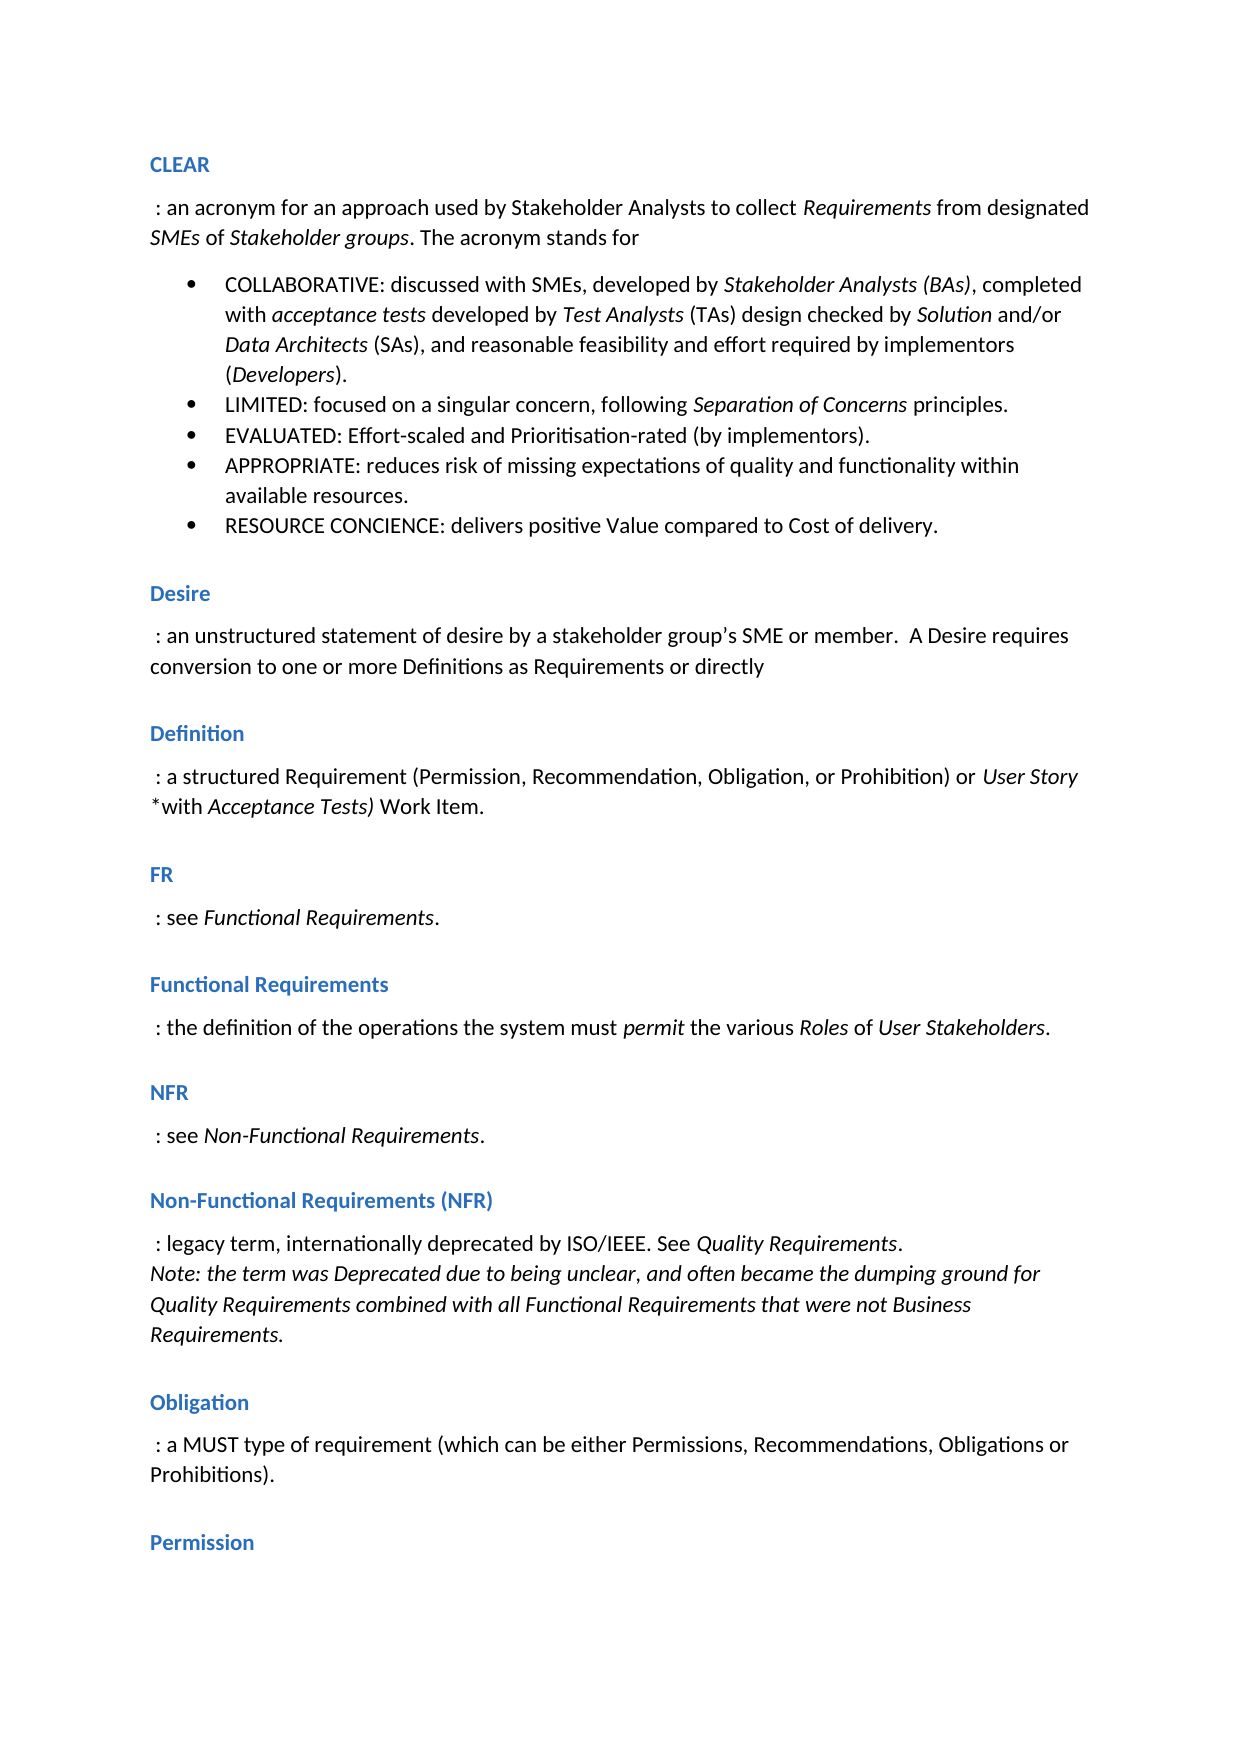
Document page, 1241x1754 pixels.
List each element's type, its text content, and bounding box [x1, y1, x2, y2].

text Non-Functional Requirements (NFR) [150, 1187, 1090, 1215]
text Functional Requirements [150, 970, 1090, 998]
text : see Functional Requirements. [150, 903, 1090, 931]
text Obligation [150, 1388, 1090, 1416]
text Definition [150, 719, 1090, 748]
list LIMITED: focused on a singular concern, following Separation of Concerns principles. [187, 391, 1090, 418]
text CLEAR [150, 150, 1090, 178]
text : an unstructured statement of desire by a stakeholder group’s SME or member. A Desire requires conversion to one or more Definitions as Requirements or directly [150, 622, 1090, 680]
list RESOURCE CONCIENCE: delivers positive Value compared to Cost of delivery. [187, 511, 1090, 539]
text Desire [150, 579, 1090, 607]
text : a structured Requirement (Permission, Recommendation, Obligation, or Prohibition) or User Story *with Acceptance Tests) Work Item. [150, 762, 1090, 820]
text : legacy term, internationally deprecated by ISO/IEEE. See Quality Requirements. Note: the term was Deprecated due to being unclear, and often became the dumping ground for Quality Requirements combined with all Functional Requirements that were not Business Requirements. [150, 1229, 1090, 1348]
text : an acronym for an approach used by Stakeholder Analysts to collect Requirements from designated SMEs of Stakeholder groups. The acronym stands for [150, 193, 1090, 251]
text NFR [150, 1078, 1090, 1107]
list APPROPRIATE: reduces risk of missing expectations of quality and functionality within available resources. [187, 451, 1090, 509]
text : the definition of the operations the system must permit the various Roles of User Stakeholders. [150, 1013, 1090, 1041]
text : see Non-Functional Requirements. [150, 1121, 1090, 1149]
text FR [150, 860, 1090, 888]
list COLLABORATIVE: discussed with SMEs, developed by Stakeholder Analysts (BAs), completed with acceptance tests developed by Test Analysts (TAs) design checked by Solution and/or Data Architects (SAs), and reasonable feasibility and effort required by implementors (Developers). [187, 270, 1090, 388]
text Permission [150, 1528, 1090, 1556]
list EVALUATED: Effort-scaled and Prioritisation-rated (by implementors). [187, 421, 1090, 449]
text : a MUST type of requirement (which can be either Permissions, Recommendations, Obligations or Prohibitions). [150, 1430, 1090, 1488]
